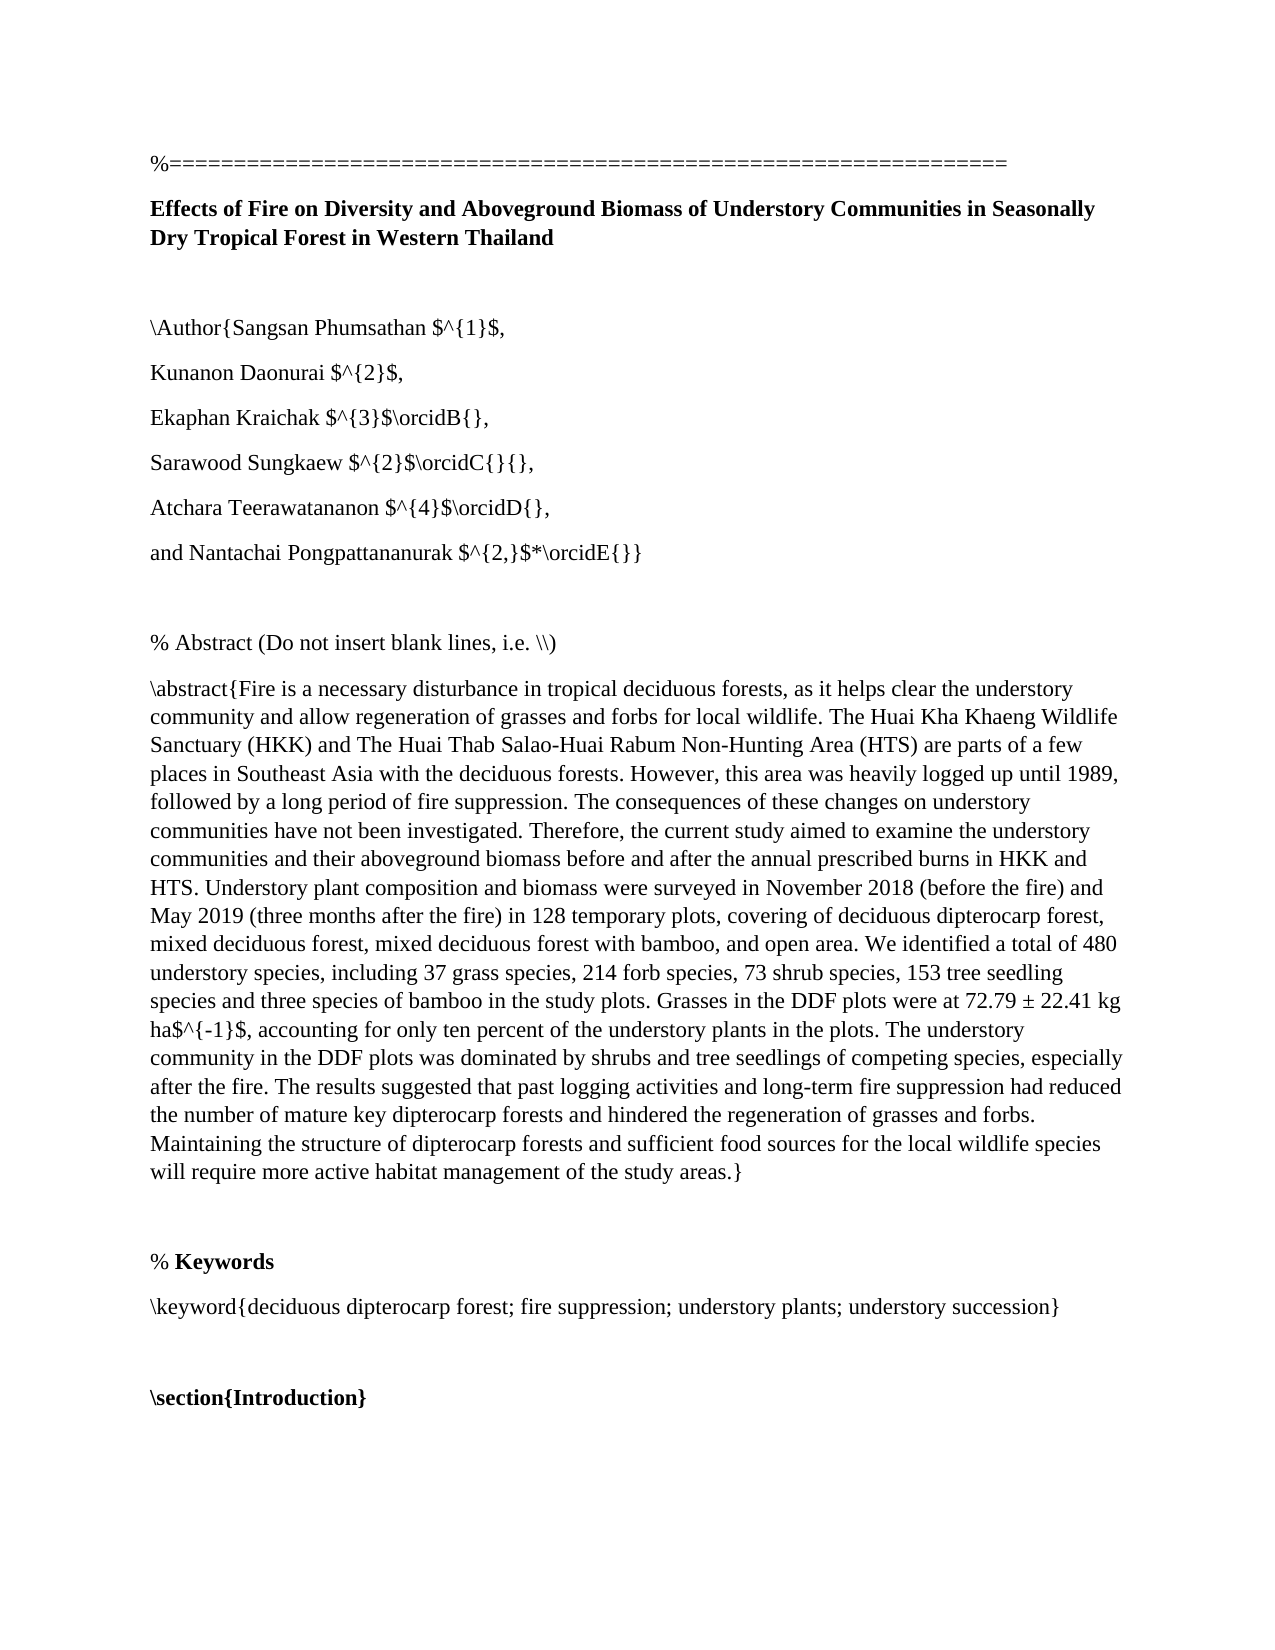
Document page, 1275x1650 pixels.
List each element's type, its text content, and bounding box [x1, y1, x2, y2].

text \section{Introduction} [150, 1383, 1125, 1410]
text \abstract{Fire is a necessary disturbance in tropical deciduous forests, as it helps clear the understory community and allow regeneration of grasses and forbs for local wildlife. The Huai Kha Khaeng Wildlife Sanctuary (HKK) and The Huai Thab Salao-Huai Rabum Non-Hunting Area (HTS) are parts of a few places in Southeast Asia with the deciduous forests. However, this area was heavily logged up until 1989, followed by a long period of fire suppression. The consequences of these changes on understory communities have not been investigated. Therefore, the current study aimed to examine the understory communities and their aboveground biomass before and after the annual prescribed burns in HKK and HTS. Understory plant composition and biomass were surveyed in November 2018 (before the fire) and May 2019 (three months after the fire) in 128 temporary plots, covering of deciduous dipterocarp forest, mixed deciduous forest, mixed deciduous forest with bamboo, and open area. We identified a total of 480 understory species, including 37 grass species, 214 forb species, 73 shrub species, 153 tree seedling species and three species of bamboo in the study plots. Grasses in the DDF plots were at 72.79 ± 22.41 kg ha$^{-1}$, accounting for only ten percent of the understory plants in the plots. The understory community in the DDF plots was dominated by shrubs and tree seedlings of competing species, especially after the fire. The results suggested that past logging activities and long-term fire suppression had reduced the number of mature key dipterocarp forests and hindered the regeneration of grasses and forbs. Maintaining the structure of dipterocarp forests and sufficient food sources for the local wildlife species will require more active habitat management of the study areas.} [150, 674, 1125, 1184]
text Kunanon Daonurai $^{2}$, [150, 359, 1125, 385]
text % Keywords [150, 1248, 1125, 1274]
text Effects of Fire on Diversity and Aboveground Biomass of Understory Communities in Seasonally Dry Tropical Forest in Western Thailand [150, 195, 1125, 250]
text %================================================================= [150, 150, 1125, 176]
text Sarawood Sungkaew $^{2}$\orcidC{}{}, [150, 449, 1125, 475]
text % Abstract (Do not insert blank lines, i.e. \\) [150, 629, 1125, 656]
text Atchara Teerawatananon $^{4}$\orcidD{}, [150, 494, 1125, 521]
text and Nantachai Pongpattananurak $^{2,}$*\orcidE{}} [150, 539, 1125, 566]
text \keyword{deciduous dipterocarp forest; fire suppression; understory plants; understory succession} [150, 1293, 1125, 1320]
text \Author{Sangsan Phumsathan $^{1}$, [150, 314, 1125, 340]
text Ekaphan Kraichak $^{3}$\orcidB{}, [150, 404, 1125, 430]
